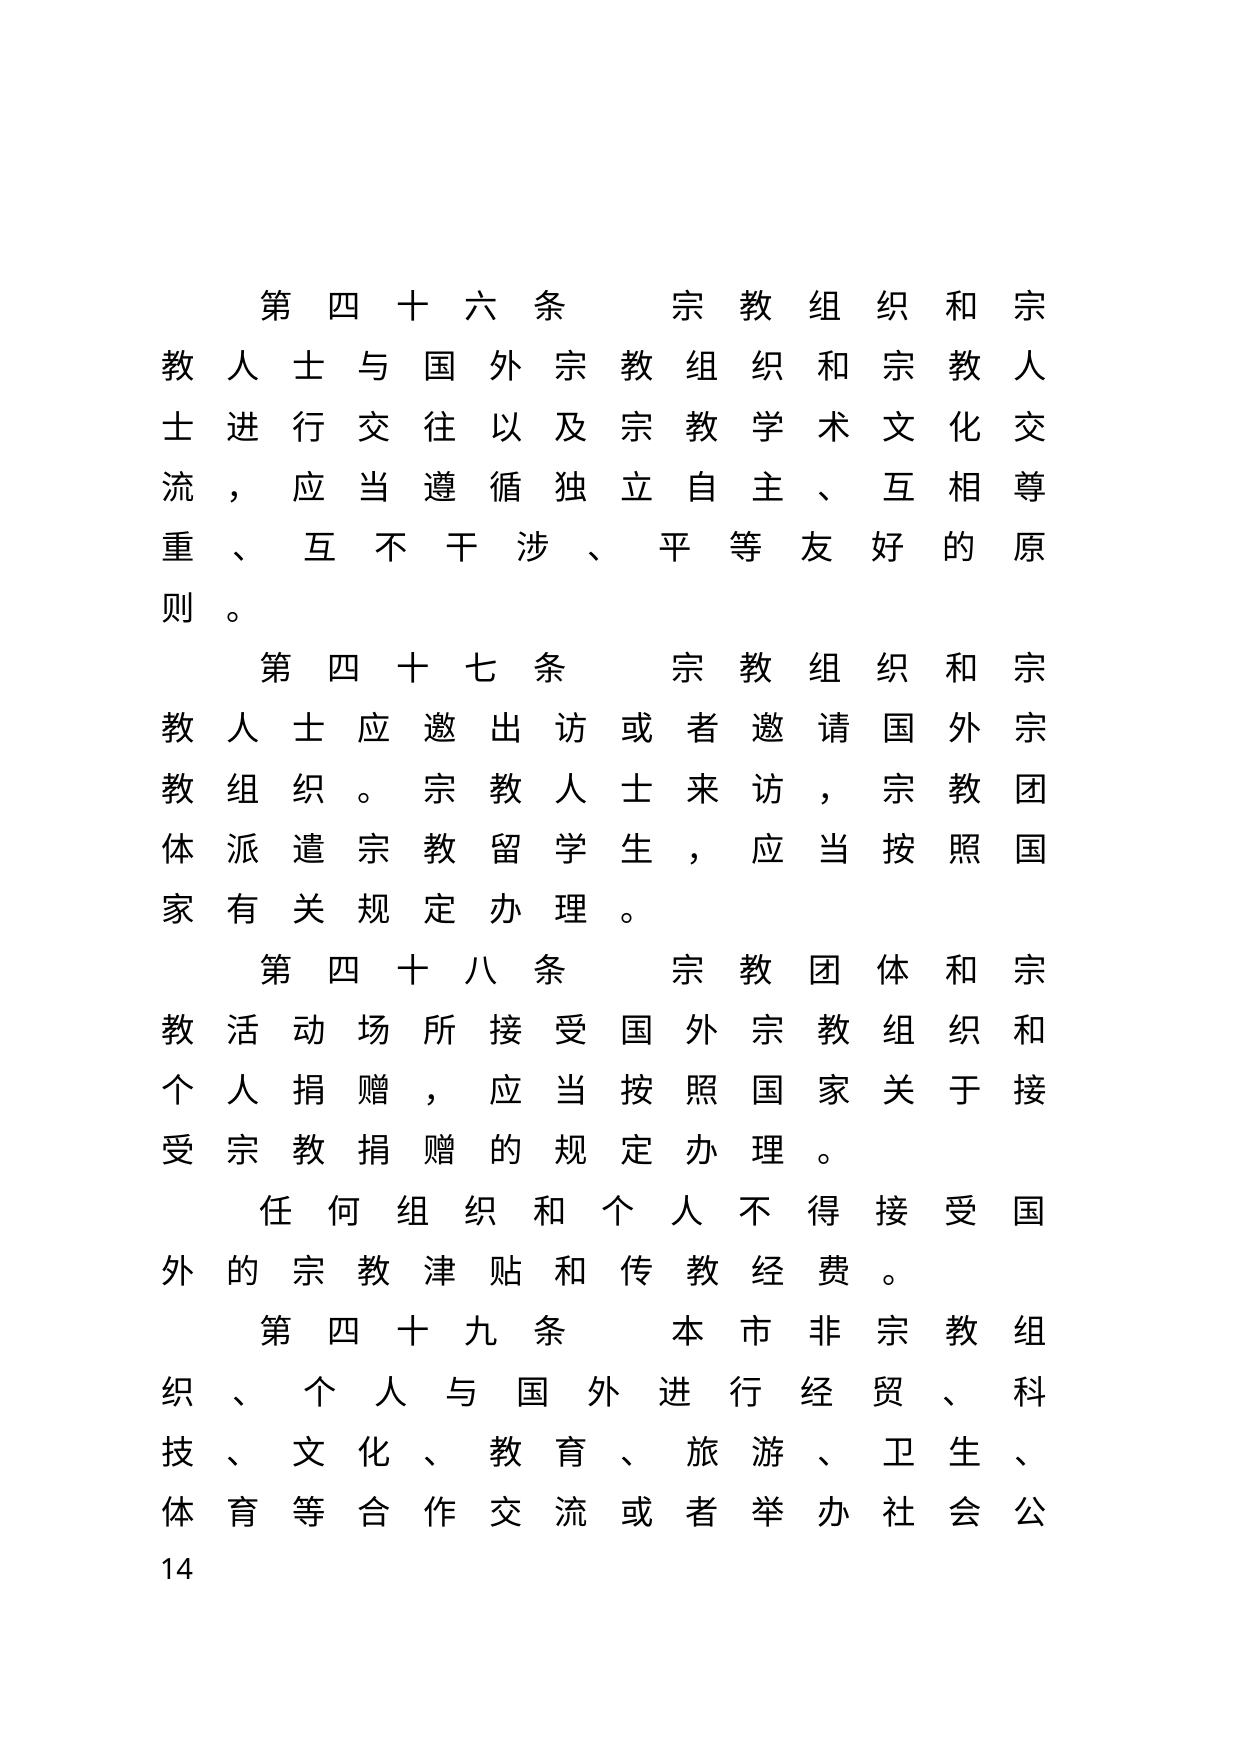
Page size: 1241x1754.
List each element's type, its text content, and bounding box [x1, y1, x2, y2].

text 第四十六条 宗教组织和宗教人士与国外宗教组织和宗教人士进行交往以及宗教学术文化交流，应当遵循独立自主、互相尊重、互不干涉、平等友好的原则。 [161, 274, 1079, 636]
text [161, 1299, 1079, 1540]
text 任何组织和个人不得接受国外的宗教津贴和传教经费。 [161, 1178, 1079, 1299]
text 第四十七条 宗教组织和宗教人士应邀出访或者邀请国外宗教组织。宗教人士来访，宗教团体派遣宗教留学生，应当按照国家有关规定办理。 [161, 636, 1079, 937]
text 第四十八条 宗教团体和宗教活动场所接受国外宗教组织和个人捐赠，应当按照国家关于接受宗教捐赠的规定办理。 [161, 937, 1079, 1178]
